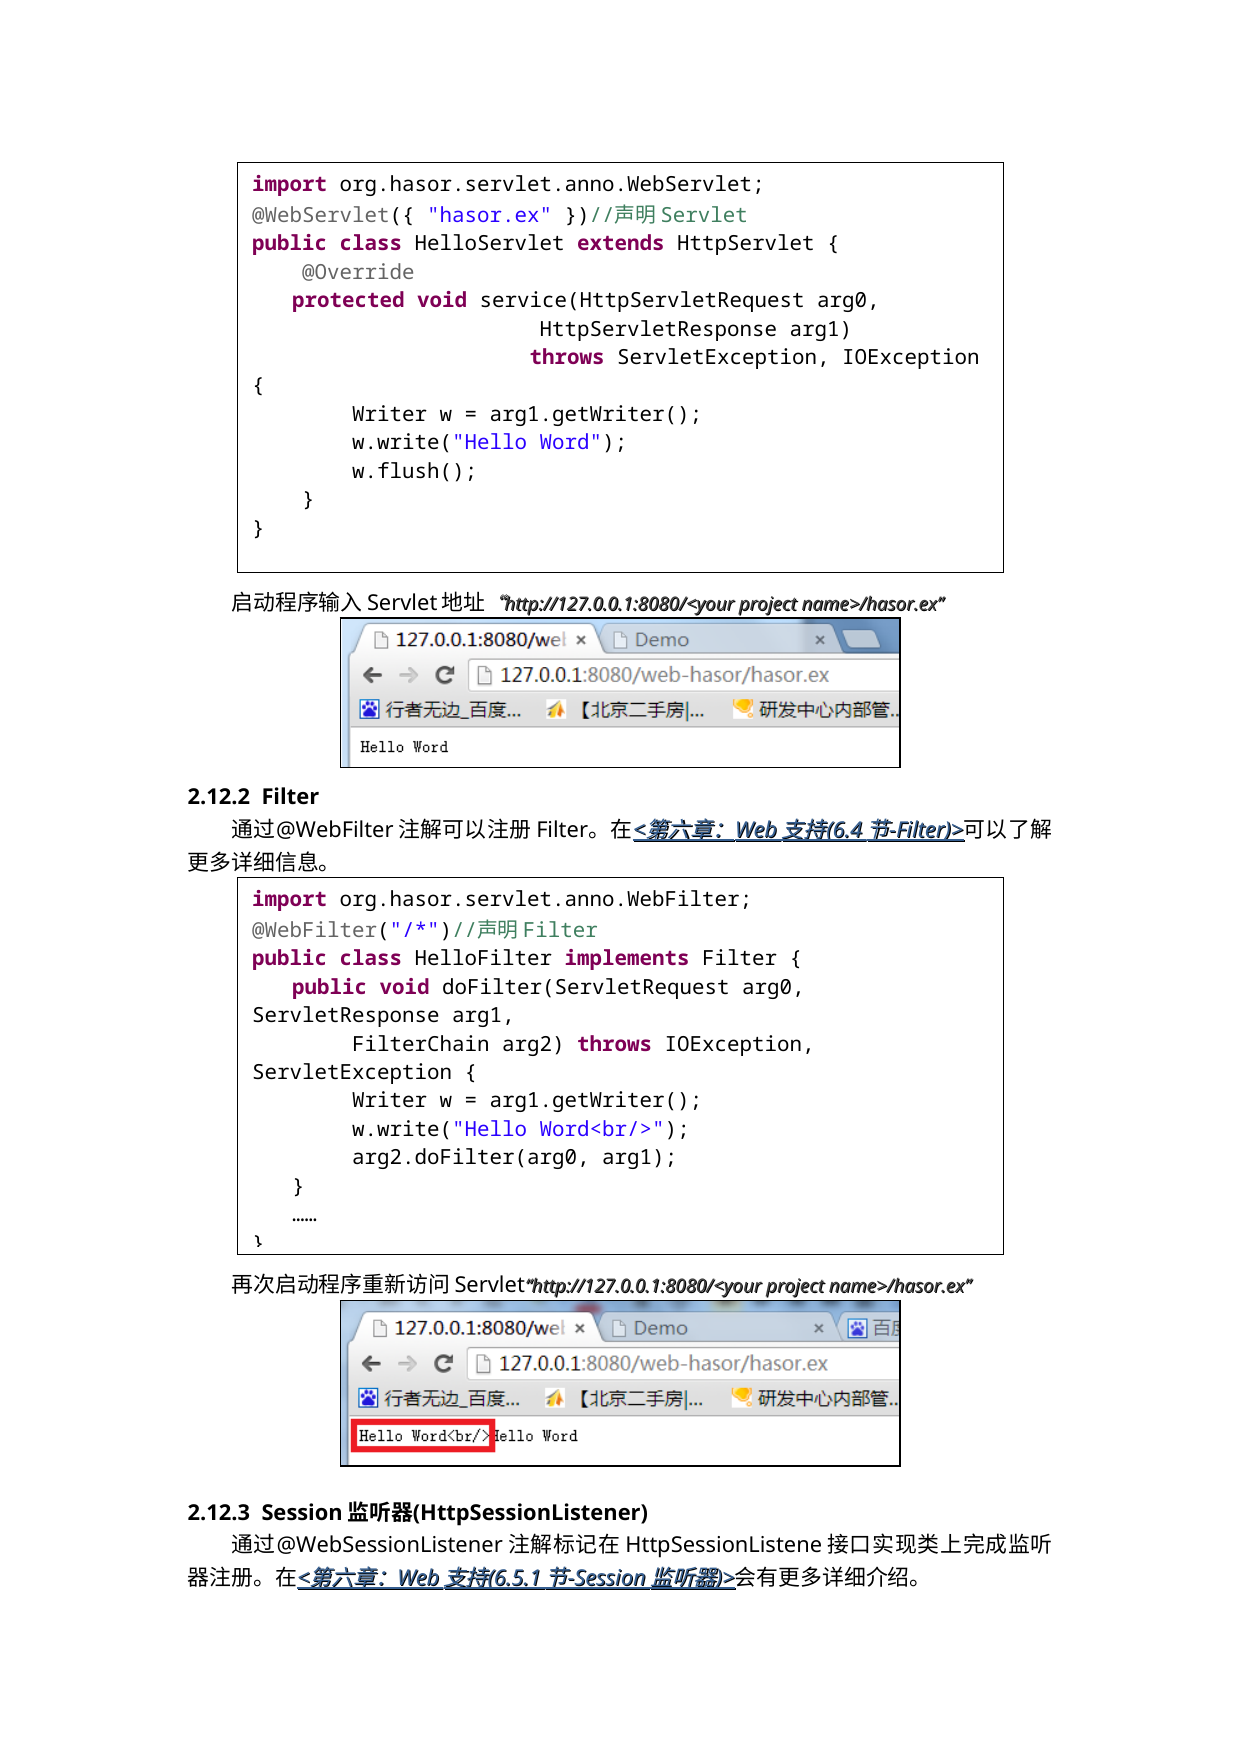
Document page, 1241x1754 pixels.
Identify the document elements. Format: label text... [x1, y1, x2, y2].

subtitle 2.12.3 Session监听器(HttpSessionListener) [187, 1494, 1053, 1527]
text 再次启动程序重新访问Servlet“http://127.0.0.1:8080/<your project name>/hasor.ex” [187, 1267, 1053, 1299]
picture [341, 1301, 899, 1465]
subtitle 2.12.2 Filter [187, 779, 1053, 812]
text 通过@WebSessionListener注解标记在HttpSessionListene接口实现类上完成监听器注册。在<第六章：Web支持(6.5.1节-Session监听器)>会有更多详细介绍。 [187, 1527, 1053, 1592]
picture [341, 619, 899, 767]
text 通过@WebFilter注解可以注册Filter。在<第六章：Web支持(6.4节-Filter)>可以了解更多详细信息。 [187, 812, 1053, 877]
text 启动程序输入Servlet地址“http://127.0.0.1:8080/<your project name>/hasor.ex” [187, 584, 1053, 617]
